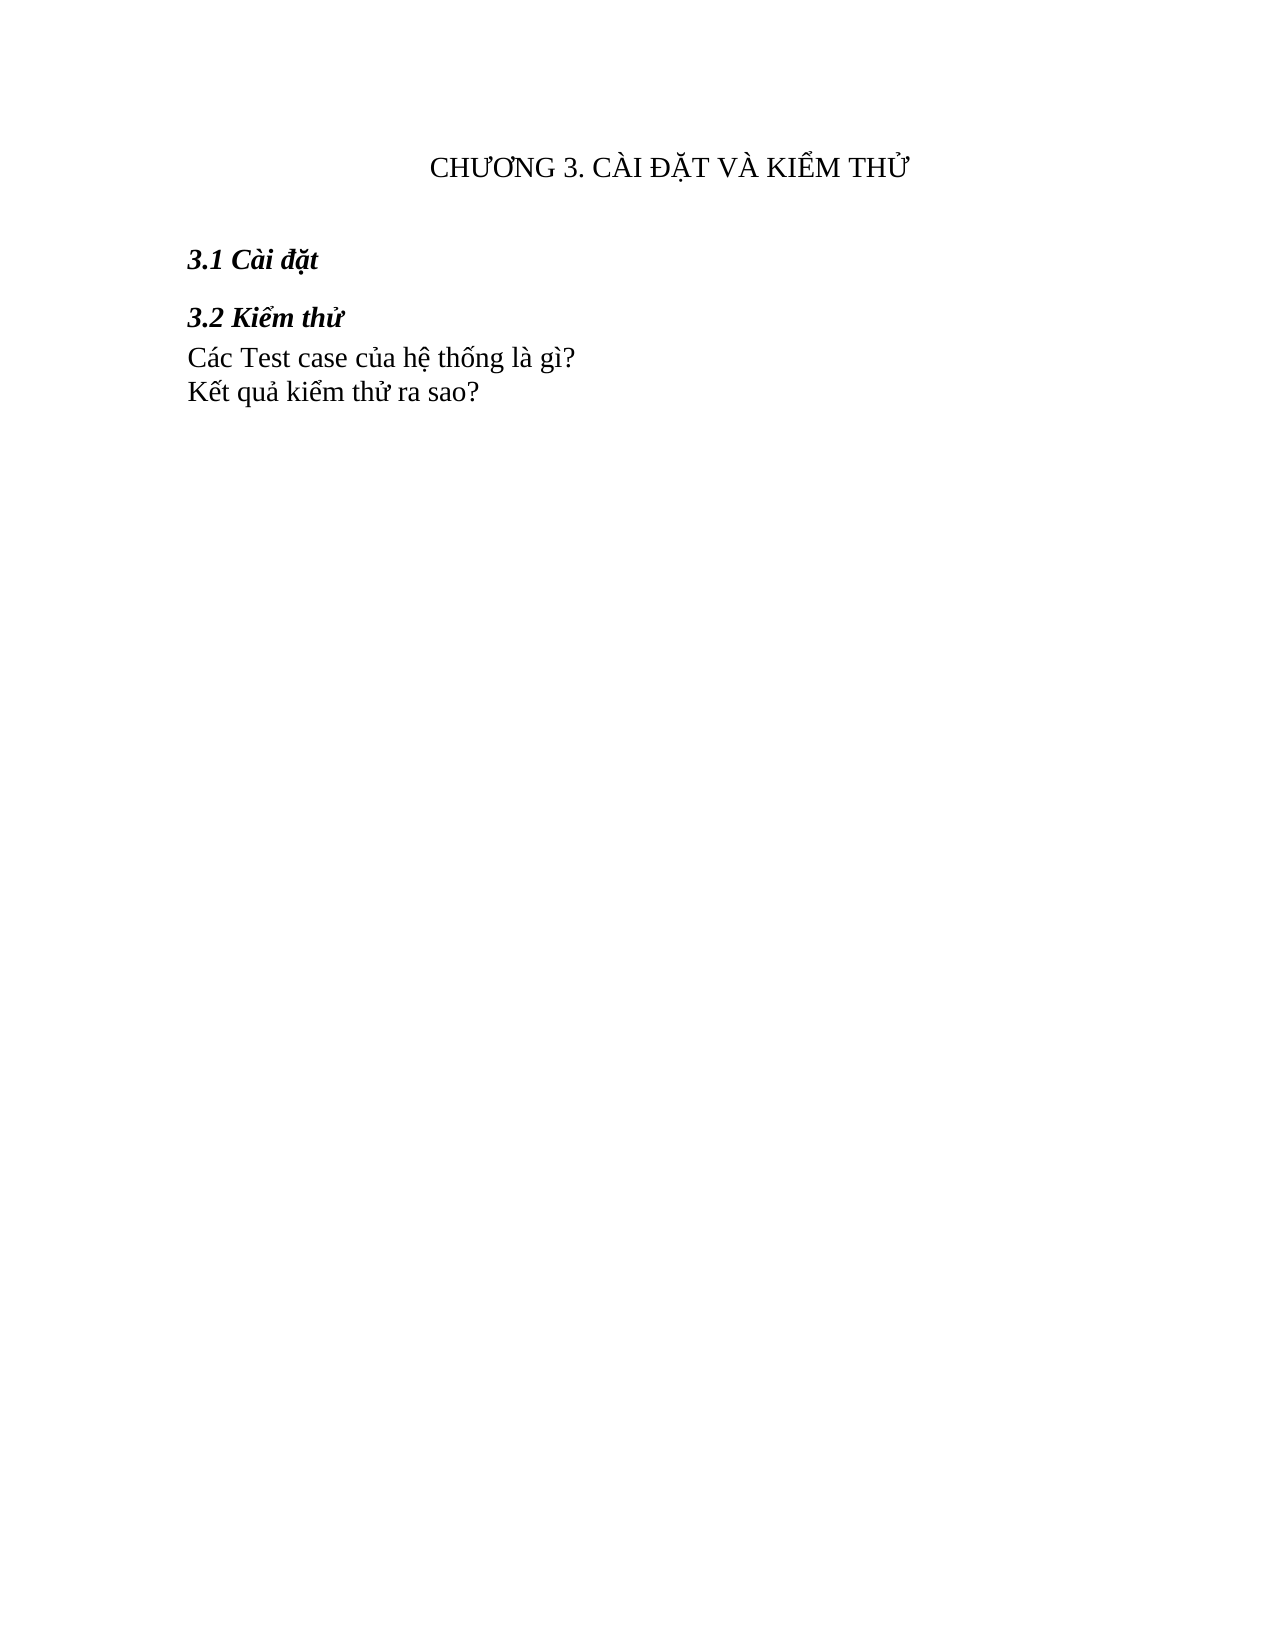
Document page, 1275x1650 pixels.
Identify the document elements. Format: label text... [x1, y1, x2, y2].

subtitle Sử dụng câu lệnh trên để nhận giá trị gửi qua từ trang chủCHƯƠNG 3. CÀI ĐẶT VÀ KIỂM THỬ [187, 150, 1152, 183]
text Kết quả kiểm thử ra sao? [187, 374, 1152, 407]
subtitle 3.2 Kiểm thử [187, 301, 1152, 334]
subtitle 3.1 Cài đặt [187, 242, 1152, 276]
text Các Test case của hệ thống là gì? [187, 340, 1152, 374]
